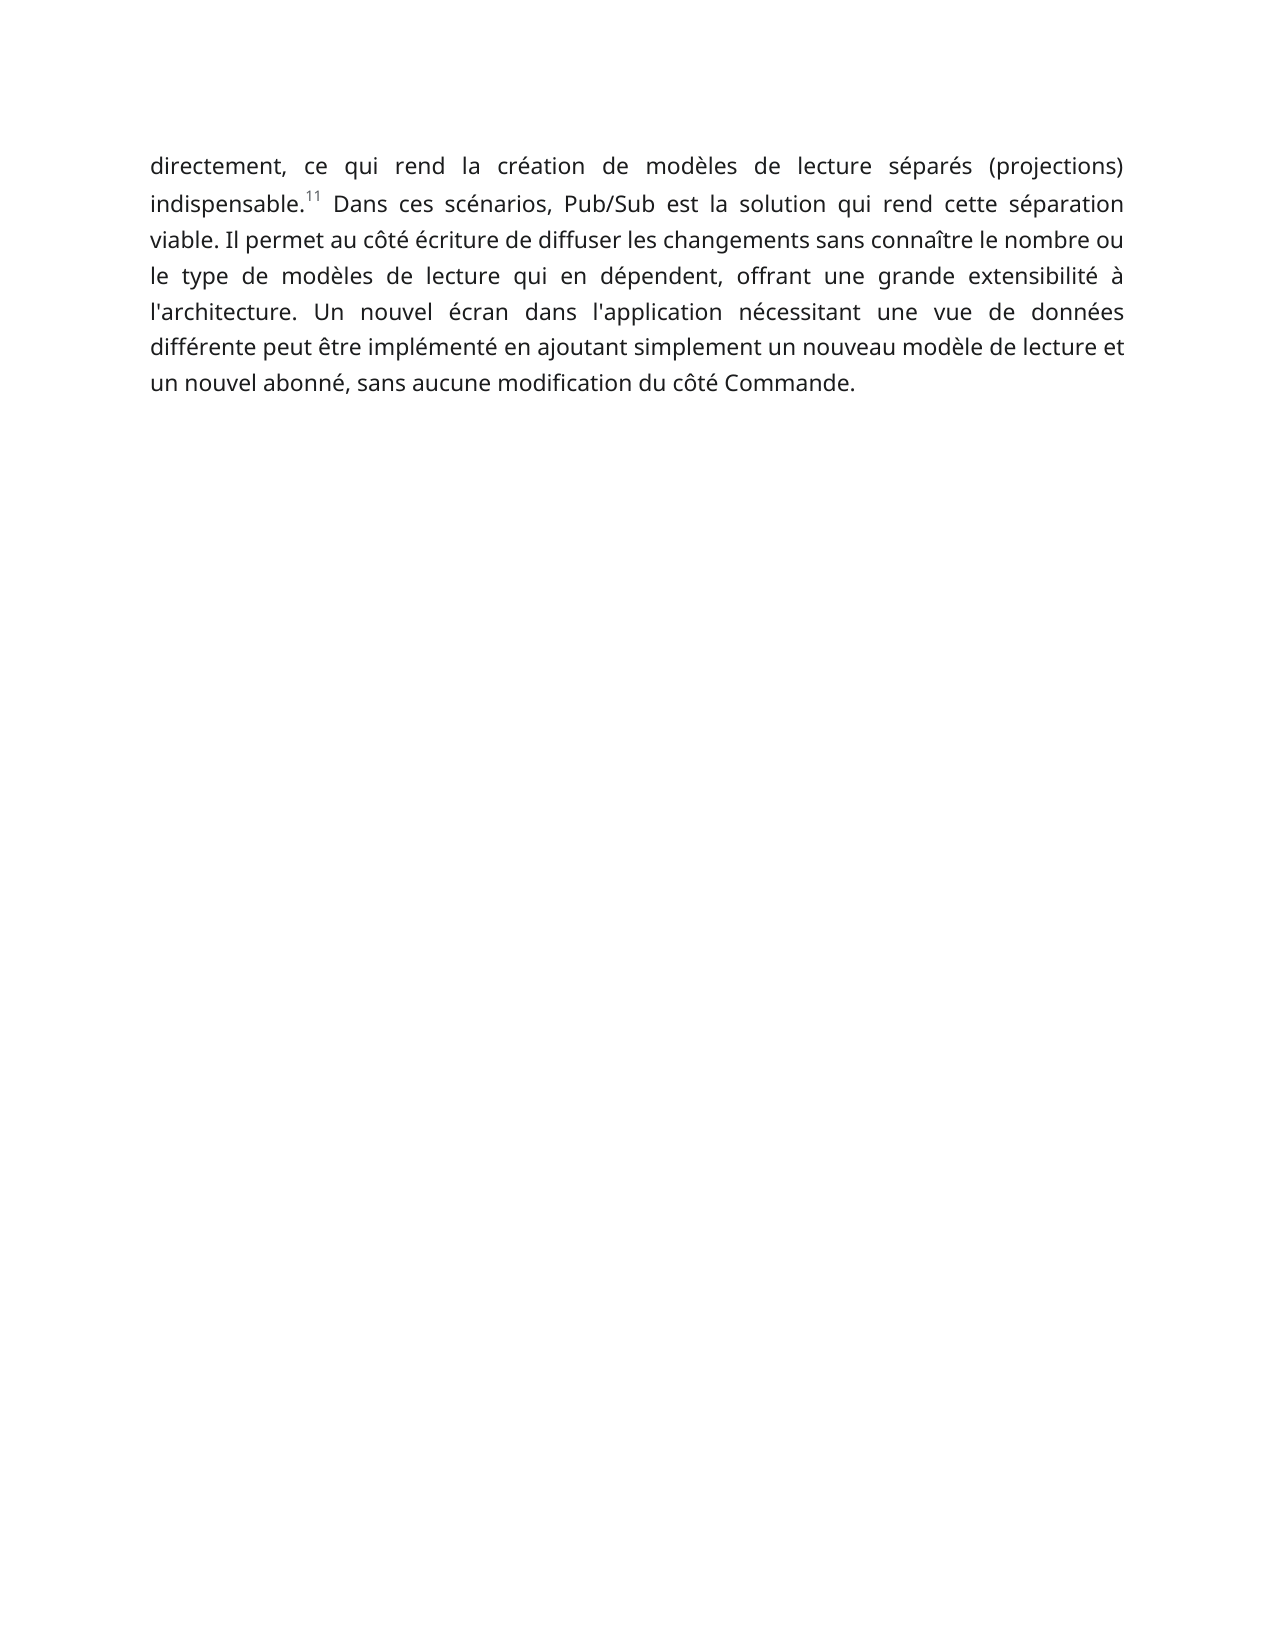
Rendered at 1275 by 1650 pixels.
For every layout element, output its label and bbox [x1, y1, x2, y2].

text [150, 150, 1125, 398]
